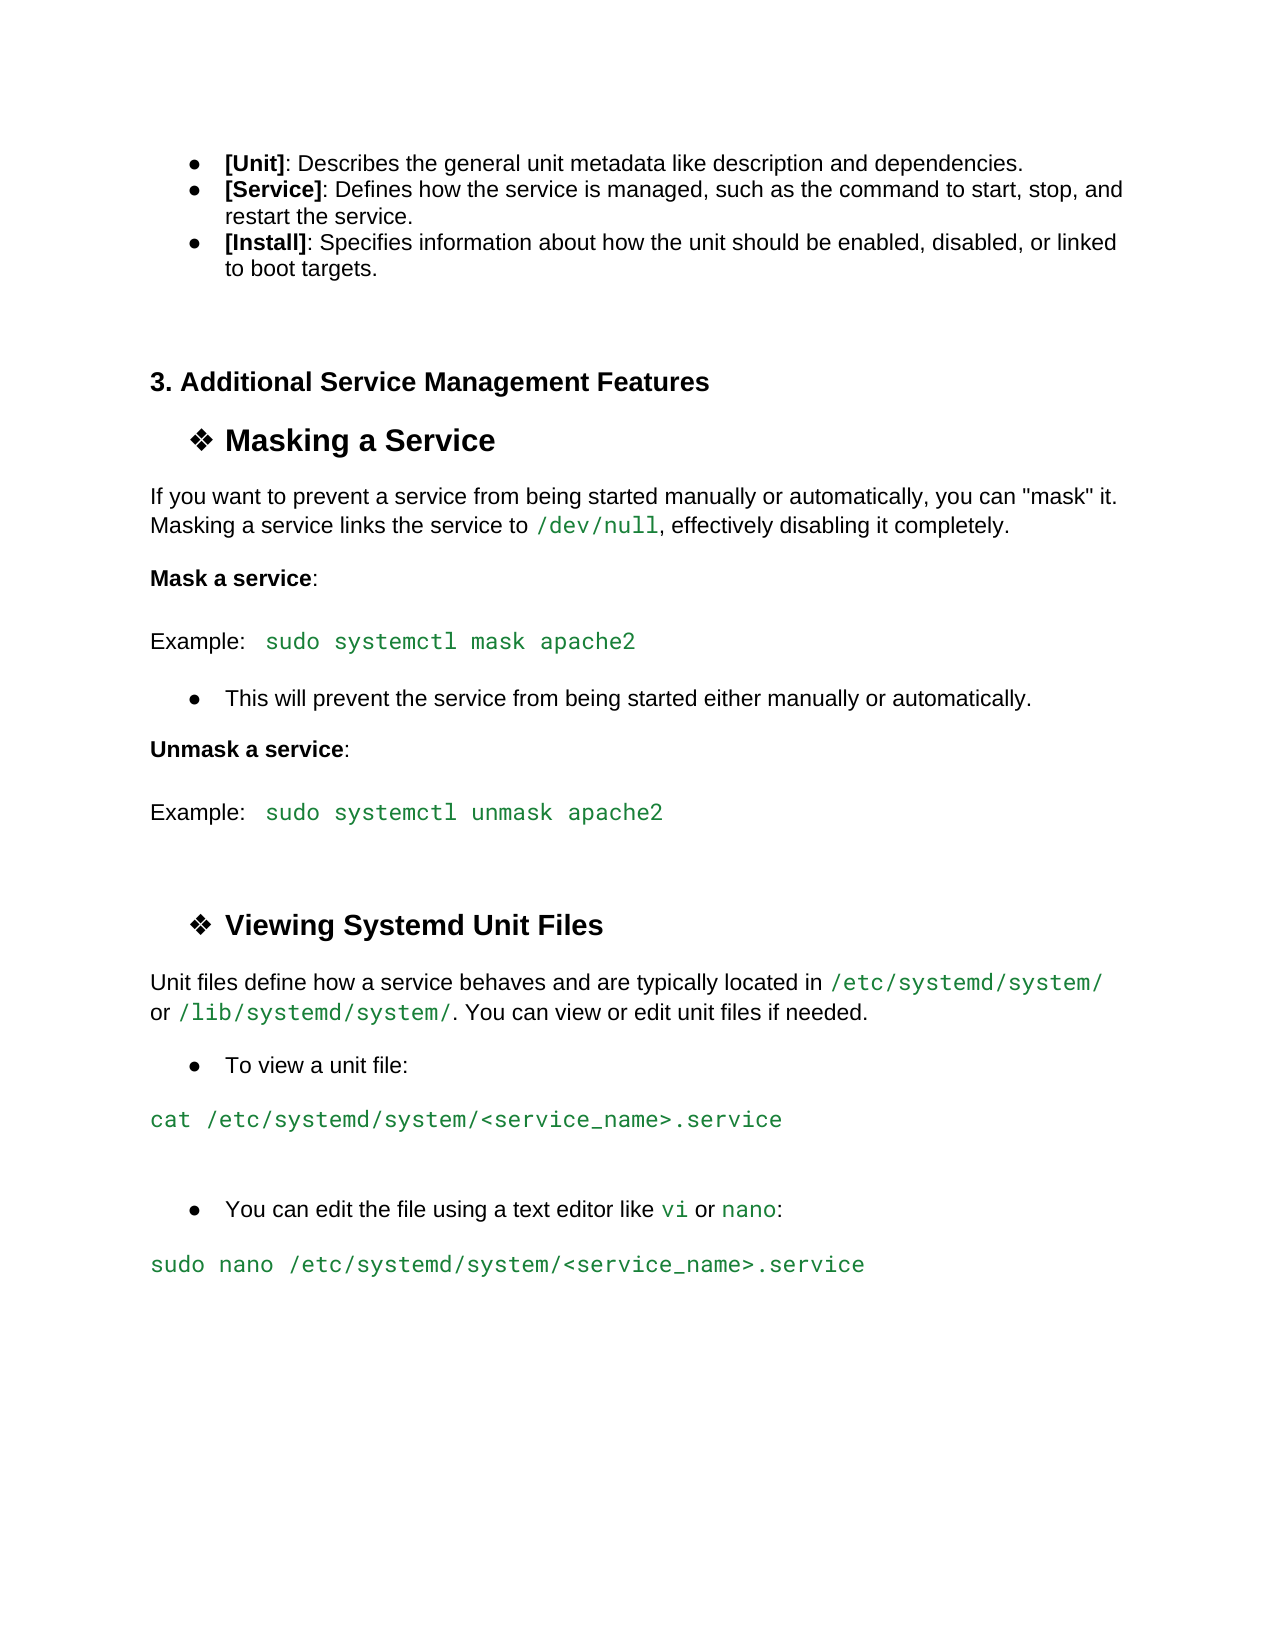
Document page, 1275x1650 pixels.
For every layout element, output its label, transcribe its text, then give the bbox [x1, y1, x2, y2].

list [Service]: Defines how the service is managed, such as the command to start, stop, and restart the service. [187, 176, 1125, 229]
subtitle Viewing Systemd Unit Files [187, 908, 1125, 941]
text sudo nano /etc/systemd/system/<service_name>.service [150, 1248, 1125, 1278]
text Example: sudo systemctl unmask apache2 [150, 797, 1125, 827]
subtitle Masking a Service [187, 422, 1125, 458]
list [Install]: Specifies information about how the unit should be enabled, disabled, or linked to boot targets. [187, 229, 1125, 282]
text If you want to prevent a service from being started manually or automatically, you can "mask" it. Masking a service links the service to /dev/null, effectively disabling it completely. [150, 483, 1125, 540]
list This will prevent the service from being started either manually or automatically. [187, 685, 1125, 711]
text cat /etc/systemd/system/<service_name>.service [150, 1103, 1125, 1133]
list To view a unit file: [187, 1052, 1125, 1078]
text Example: sudo systemctl mask apache2 [150, 625, 1125, 656]
list [Unit]: Describes the general unit metadata like description and dependencies. [187, 150, 1125, 176]
text Unmask a service: [150, 736, 1125, 793]
list You can edit the file using a text editor like vi or nano: [187, 1193, 1125, 1223]
subtitle 3. Additional Service Management Features [150, 366, 1125, 397]
text Mask a service: [150, 565, 1125, 621]
text Unit files define how a service behaves and are typically located in /etc/systemd/system/ or /lib/systemd/system/. You can view or edit unit files if needed. [150, 966, 1125, 1027]
